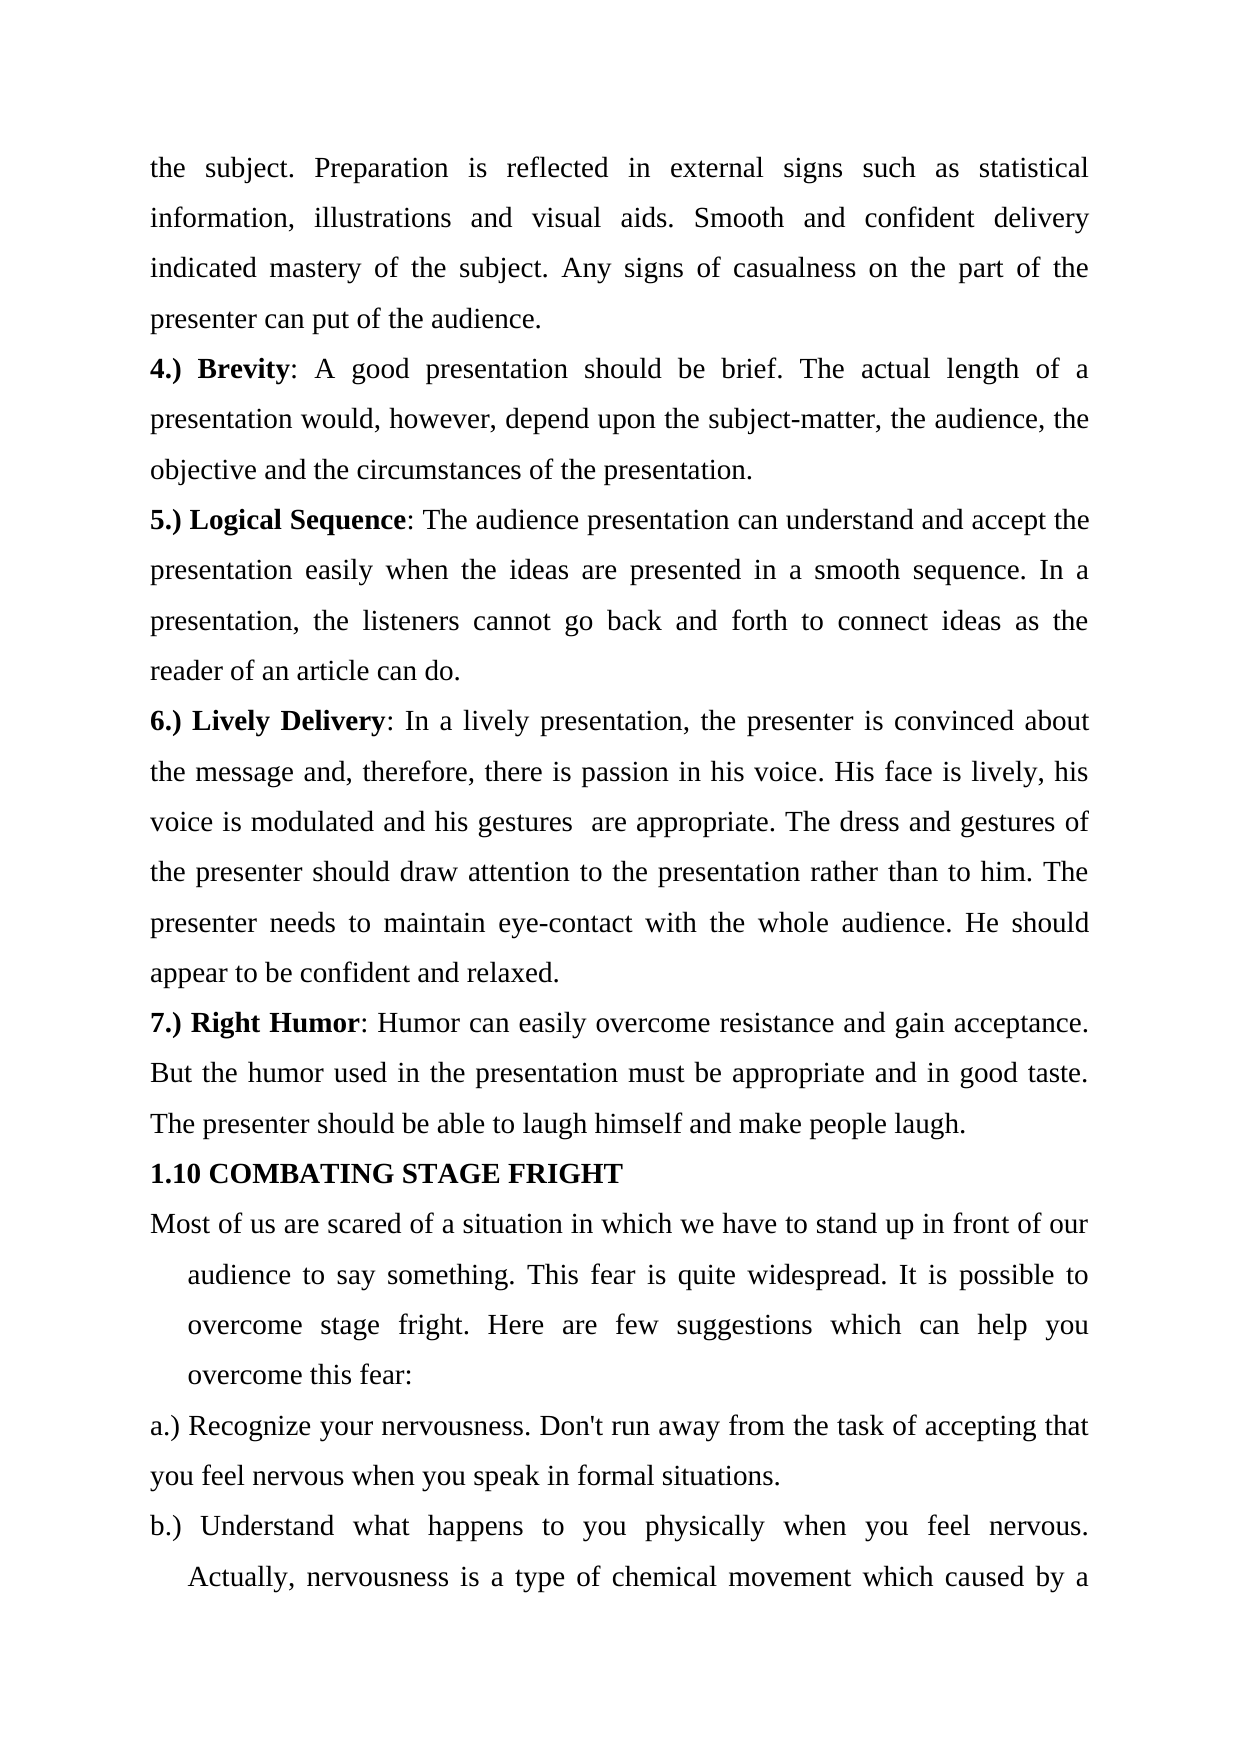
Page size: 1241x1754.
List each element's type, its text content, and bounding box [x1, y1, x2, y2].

text 1.10 COMBATING STAGE FRIGHT [150, 1156, 1090, 1190]
text a.) Recognize your nervousness. Don't run away from the task of accepting that you feel nervous when you speak in formal situations. [150, 1408, 1090, 1492]
text 6.) Lively Delivery: In a lively presentation, the presenter is convinced about the message and, therefore, there is passion in his voice. His face is lively, his voice is modulated and his gestures are appropriate. The dress and gestures of the presenter should draw attention to the presentation rather than to him. The presenter needs to maintain eye-contact with the whole audience. He should appear to be confident and relaxed. [150, 703, 1090, 988]
text 7.) Right Humor: Humor can easily overcome resistance and gain acceptance. But the humor used in the presentation must be appropriate and in good taste. The presenter should be able to laugh himself and make people laugh. [150, 1005, 1090, 1139]
text 5.) Logical Sequence: The audience presentation can understand and accept the presentation easily when the ideas are presented in a smooth sequence. In a presentation, the listeners cannot go back and forth to connect ideas as the reader of an article can do. [150, 502, 1090, 687]
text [150, 1508, 1090, 1592]
text Most of us are scared of a situation in which we have to stand up in front of our audience to say something. This fear is quite widespread. It is possible to overcome stage fright. Here are few suggestions which can help you overcome this fear: [150, 1207, 1090, 1391]
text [150, 150, 1090, 334]
text 4.) Brevity: A good presentation should be brief. The actual length of a presentation would, however, depend upon the subject-matter, the audience, the objective and the circumstances of the presentation. [150, 351, 1090, 485]
